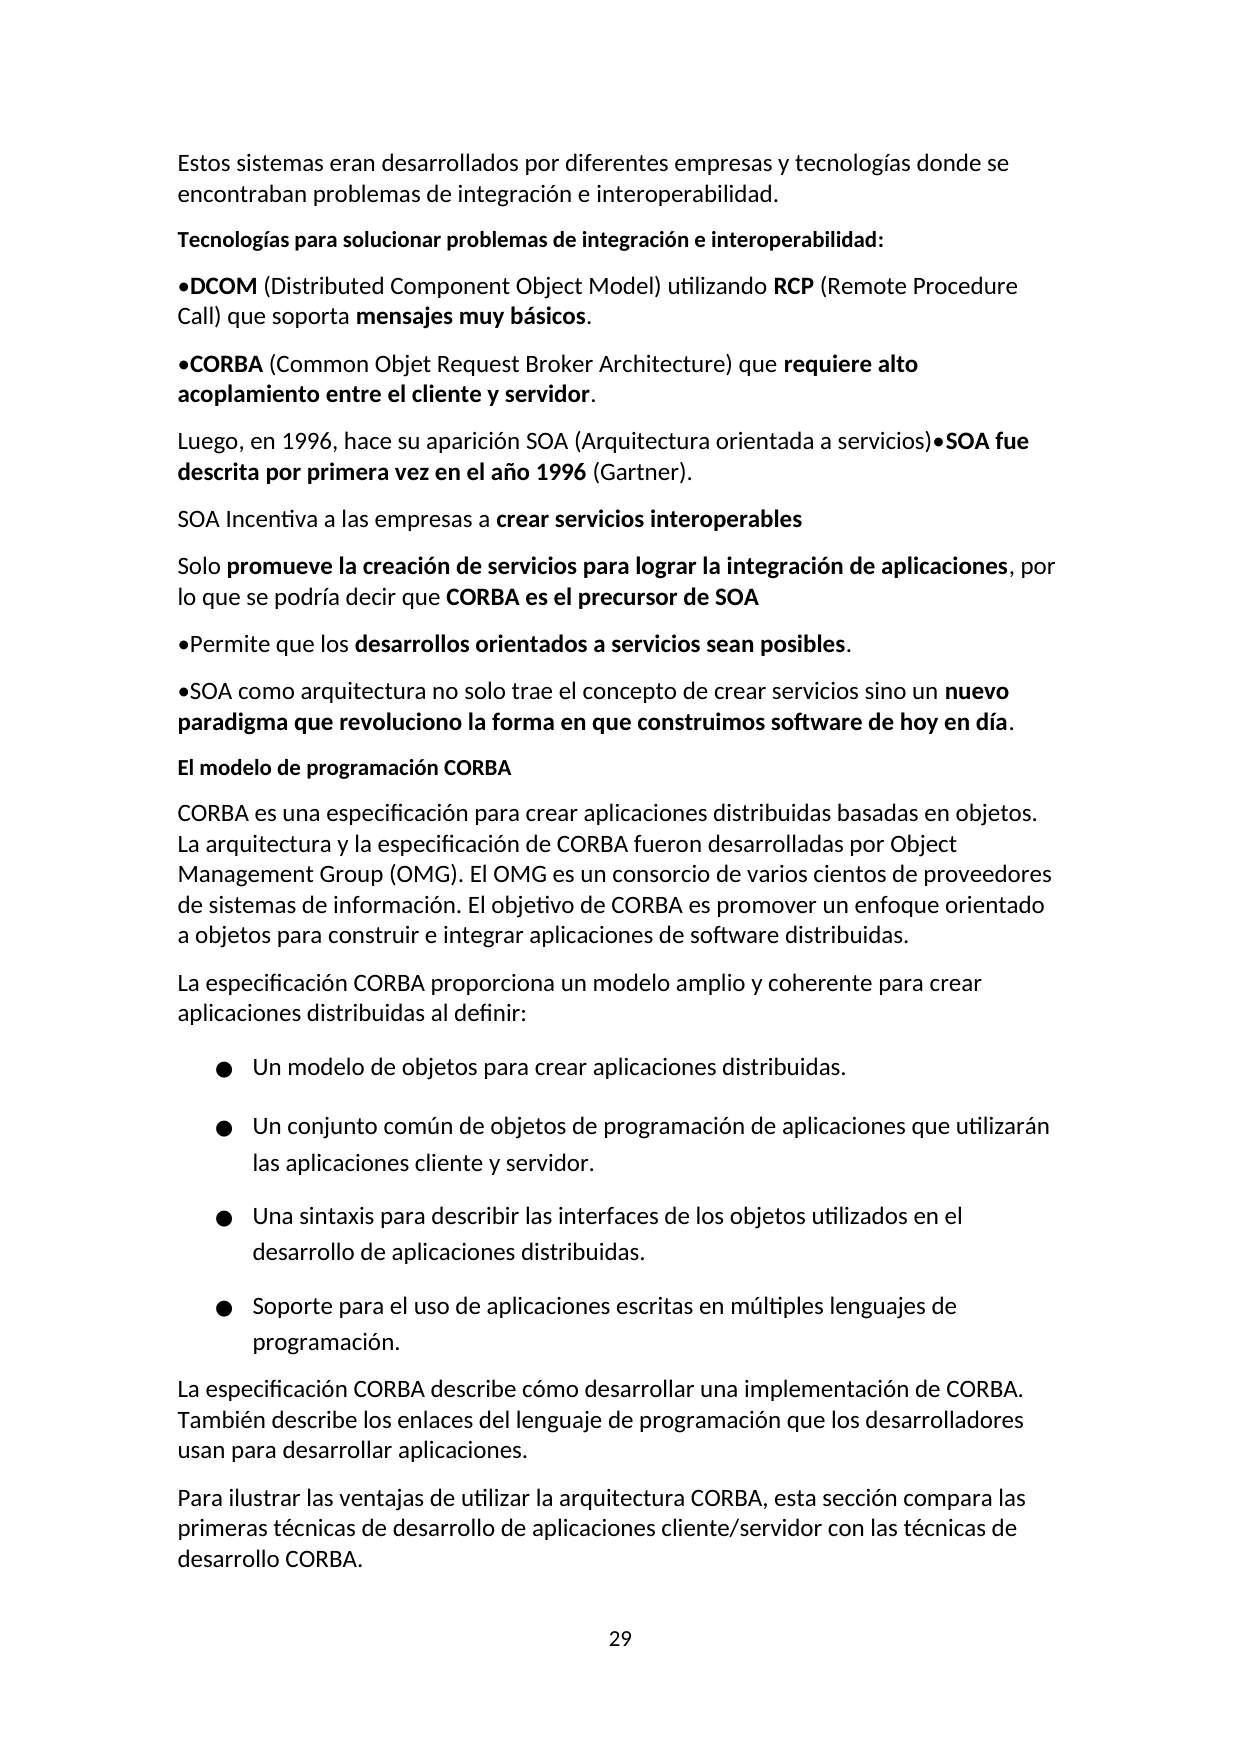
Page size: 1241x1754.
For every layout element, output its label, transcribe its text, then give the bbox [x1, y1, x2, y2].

text CORBA es una especificación para crear aplicaciones distribuidas basadas en objetos. La arquitectura y la especificación de CORBA fueron desarrolladas por Object Management Group (OMG). El OMG es un consorcio de varios cientos de proveedores de sistemas de información. El objetivo de CORBA es promover un enfoque orientado a objetos para construir e integrar aplicaciones de software distribuidas. [177, 798, 1063, 950]
text La especificación CORBA proporciona un modelo amplio y coherente para crear aplicaciones distribuidas al definir: [177, 967, 1063, 1028]
text Luego, en 1996, hace su aparición SOA (Arquitectura orientada a servicios)•SOA fue descrita por primera vez en el año 1996 (Gartner). [177, 425, 1063, 486]
text Para ilustrar las ventajas de utilizar la arquitectura CORBA, esta sección compara las primeras técnicas de desarrollo de aplicaciones cliente/servidor con las técnicas de desarrollo CORBA. [177, 1482, 1063, 1573]
text SOA Incentiva a las empresas a crear servicios interoperables [177, 503, 1063, 534]
text •SOA como arquitectura no solo trae el concepto de crear servicios sino un nuevo paradigma que revoluciono la forma en que construimos software de hoy en día. [177, 675, 1063, 736]
text Estos sistemas eran desarrollados por diferentes empresas y tecnologías donde se encontraban problemas de integración e interoperabilidad. [177, 148, 1063, 209]
list Un modelo de objetos para crear aplicaciones distribuidas. [215, 1044, 1063, 1087]
list Soporte para el uso de aplicaciones escritas en múltiples lenguajes de programación. [215, 1284, 1063, 1357]
text •DCOM (Distributed Component Object Model) utilizando RCP (Remote Procedure Call) que soporta mensajes muy básicos. [177, 270, 1063, 331]
subtitle El modelo de programación CORBA [177, 753, 1063, 781]
text •Permite que los desarrollos orientados a servicios sean posibles. [177, 628, 1063, 658]
subtitle Tecnologías para solucionar problemas de integración e interoperabilidad: [177, 225, 1063, 253]
list Una sintaxis para describir las interfaces de los objetos utilizados en el desarrollo de aplicaciones distribuidas. [215, 1194, 1063, 1267]
text Solo promueve la creación de servicios para lograr la integración de aplicaciones, por lo que se podría decir que CORBA es el precursor de SOA [177, 550, 1063, 611]
list Un conjunto común de objetos de programación de aplicaciones que utilizarán las aplicaciones cliente y servidor. [215, 1104, 1063, 1177]
text •CORBA (Common Objet Request Broker Architecture) que requiere alto acoplamiento entre el cliente y servidor. [177, 348, 1063, 409]
text La especificación CORBA describe cómo desarrollar una implementación de CORBA. También describe los enlaces del lenguaje de programación que los desarrolladores usan para desarrollar aplicaciones. [177, 1374, 1063, 1465]
